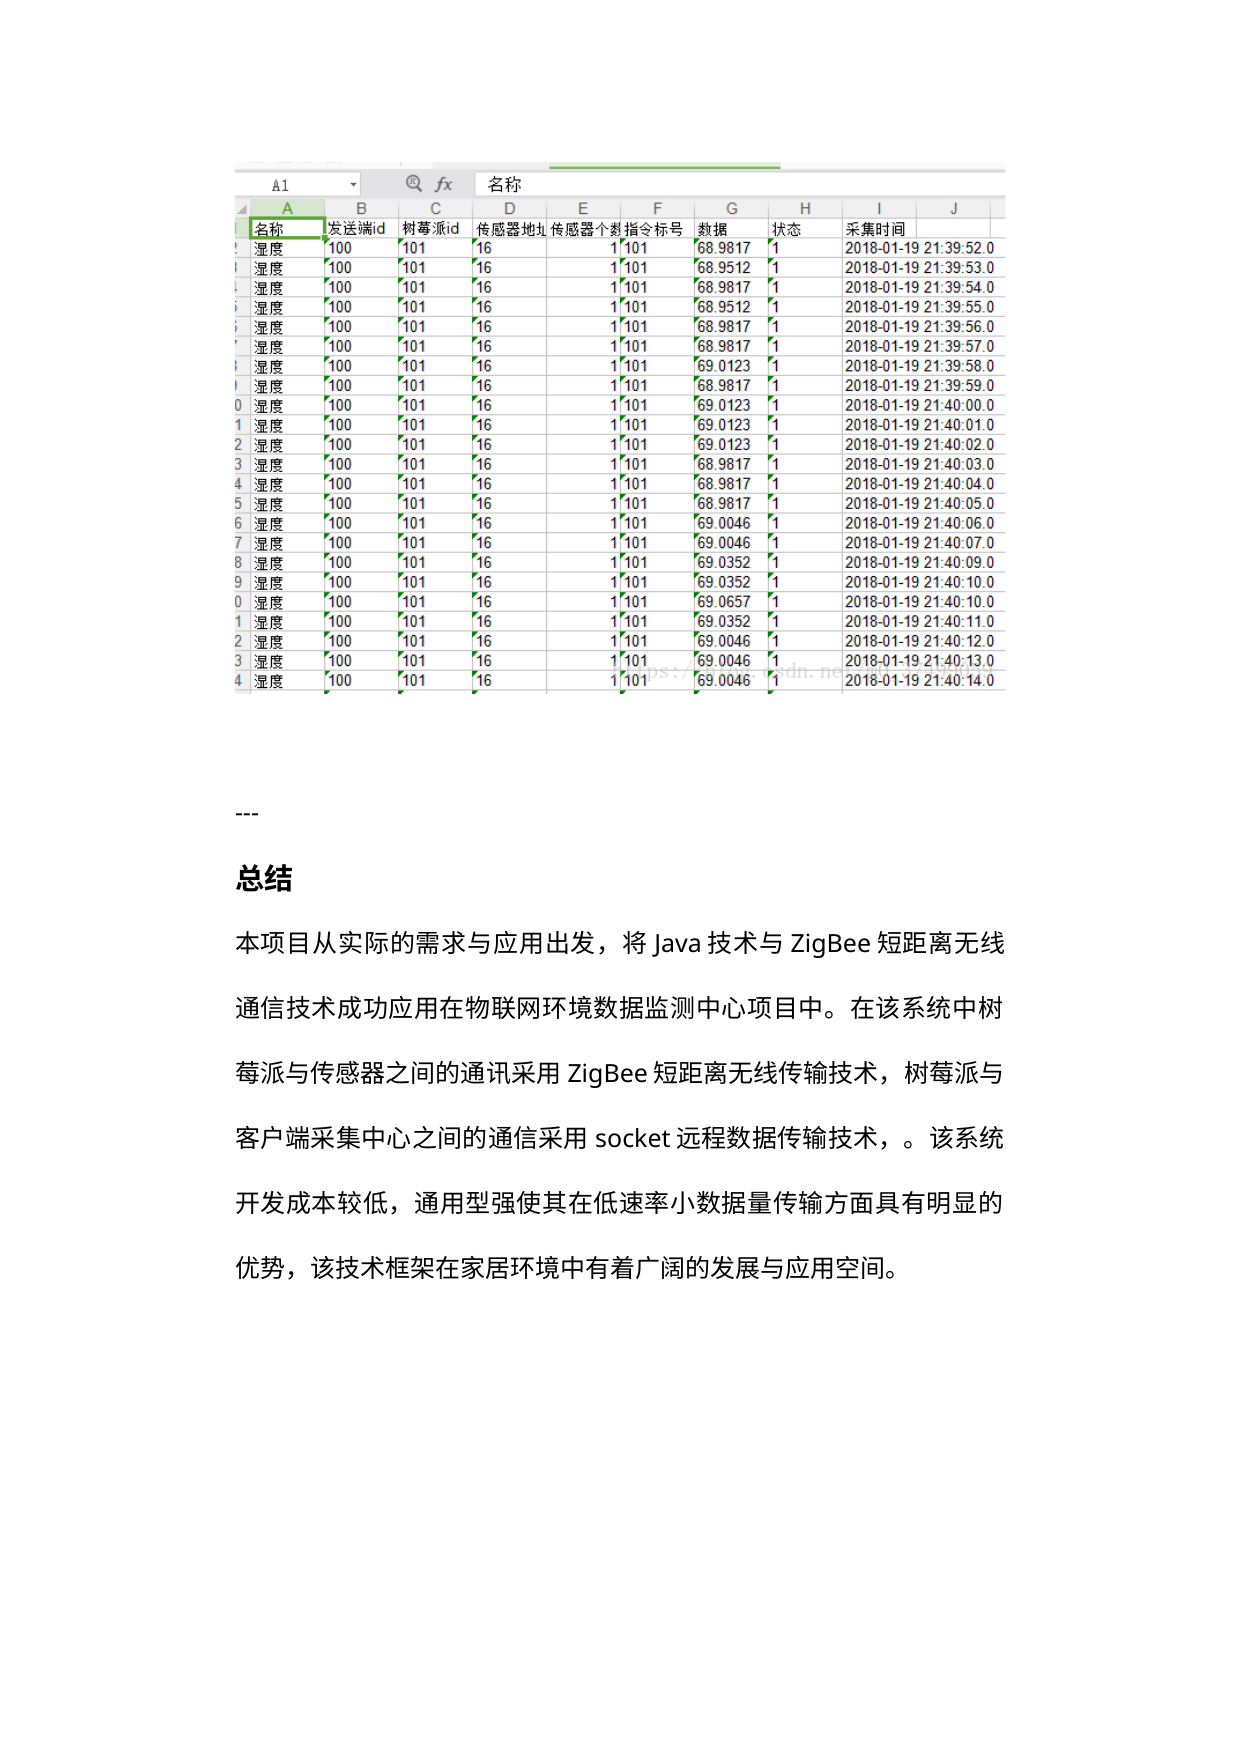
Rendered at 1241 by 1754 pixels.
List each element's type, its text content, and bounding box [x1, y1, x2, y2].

text 本项目从实际的需求与应用出发，将Java技术与ZigBee短距离无线通信技术成功应用在物联网环境数据监测中心项目中。在该系统中树莓派与传感器之间的通讯采用ZigBee短距离无线传输技术，树莓派与客户端采集中心之间的通信采用socket远程数据传输技术，。该系统开发成本较低，通用型强使其在低速率小数据量传输方面具有明显的优势，该技术框架在家居环境中有着广阔的发展与应用空间。 [235, 909, 1006, 1299]
text --- [235, 779, 1006, 844]
text 总结 [235, 844, 1006, 909]
picture [234, 162, 1006, 694]
